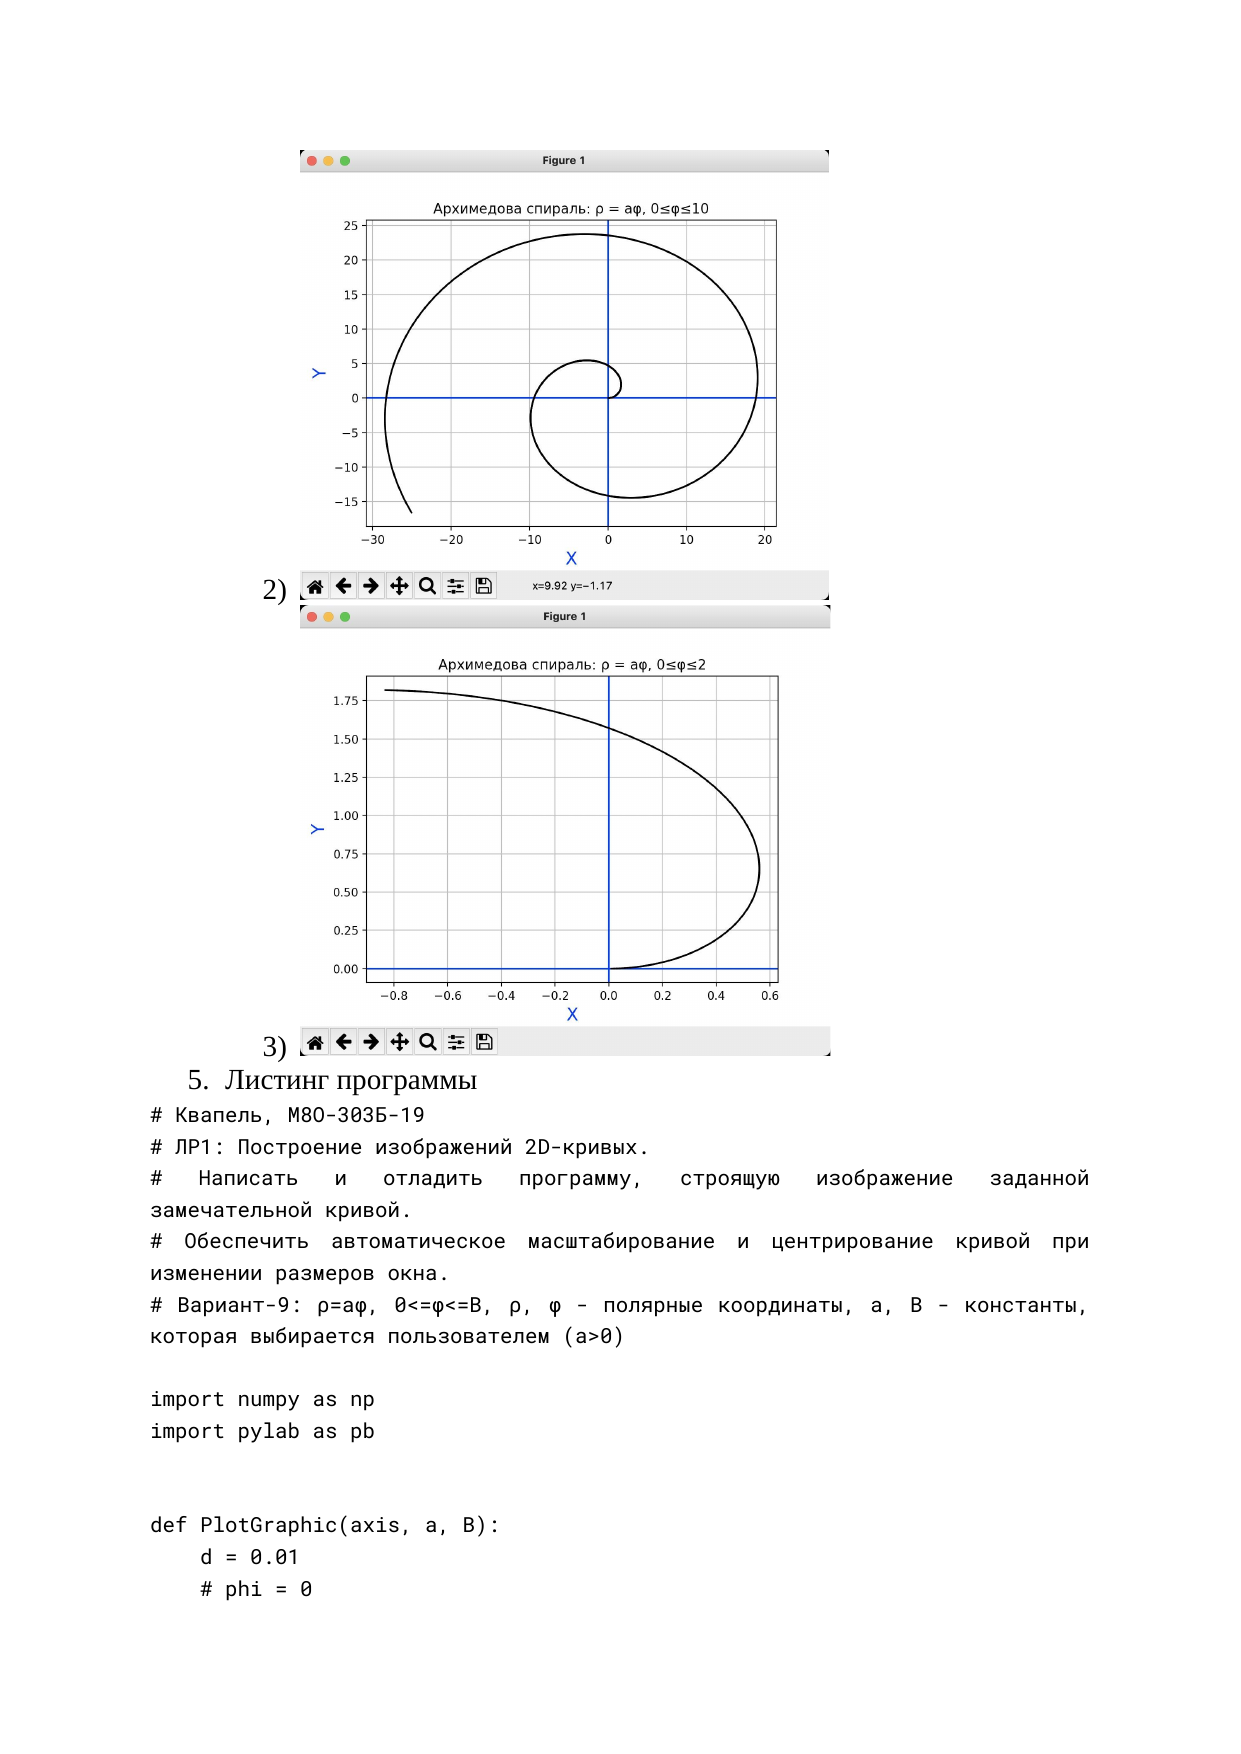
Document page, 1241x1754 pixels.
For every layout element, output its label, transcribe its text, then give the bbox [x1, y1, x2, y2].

text # Обеспечить автоматическое масштабирование и центрирование кривой при изменении размеров окна. [150, 1227, 1090, 1286]
text # Вариант-9: ρ=aφ, 0<=φ<=B, ρ, φ - полярные координаты, a, B - константы, которая выбирается пользователем (a>0) [150, 1290, 1090, 1349]
text import numpy as np [150, 1385, 1090, 1412]
text # Написать и отладить программу, строящую изображение заданной замечательной кривой. [150, 1164, 1090, 1223]
list Листинг программы [187, 1062, 1090, 1096]
text # Квапель, М8О-303Б-19 [150, 1101, 1090, 1128]
picture [300, 150, 829, 600]
picture [300, 605, 831, 1056]
text d = 0.01 [150, 1543, 1090, 1570]
text def PlotGraphic(axis, a, B): [150, 1511, 1090, 1538]
text # phi = 0 [150, 1574, 1090, 1602]
text # ЛР1: Построение изображений 2D-кривых. [150, 1132, 1090, 1160]
text import pylab as pb [150, 1416, 1090, 1444]
